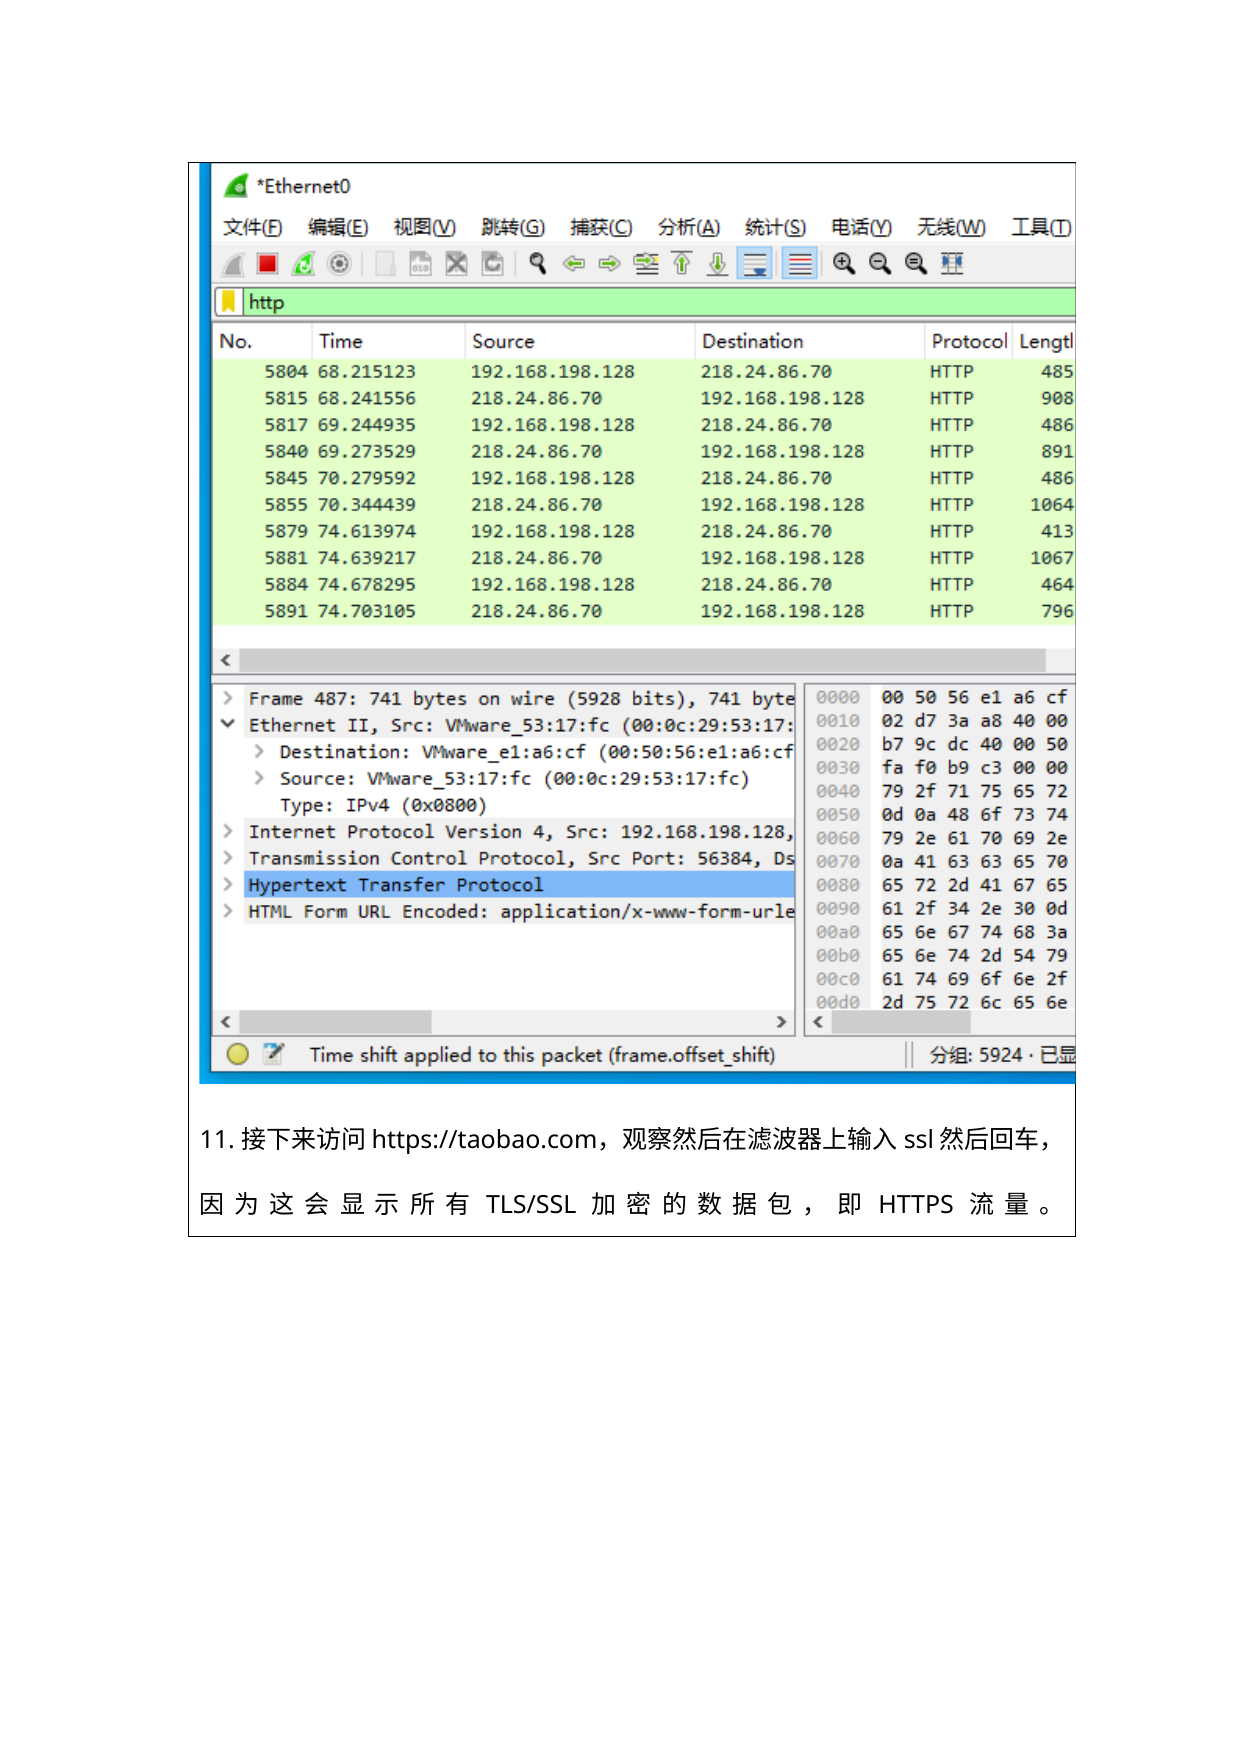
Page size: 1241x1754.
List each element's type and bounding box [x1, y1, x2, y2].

picture [204, 163, 1076, 1084]
table_cell [189, 163, 1075, 1236]
picture [658, 1077, 728, 1084]
